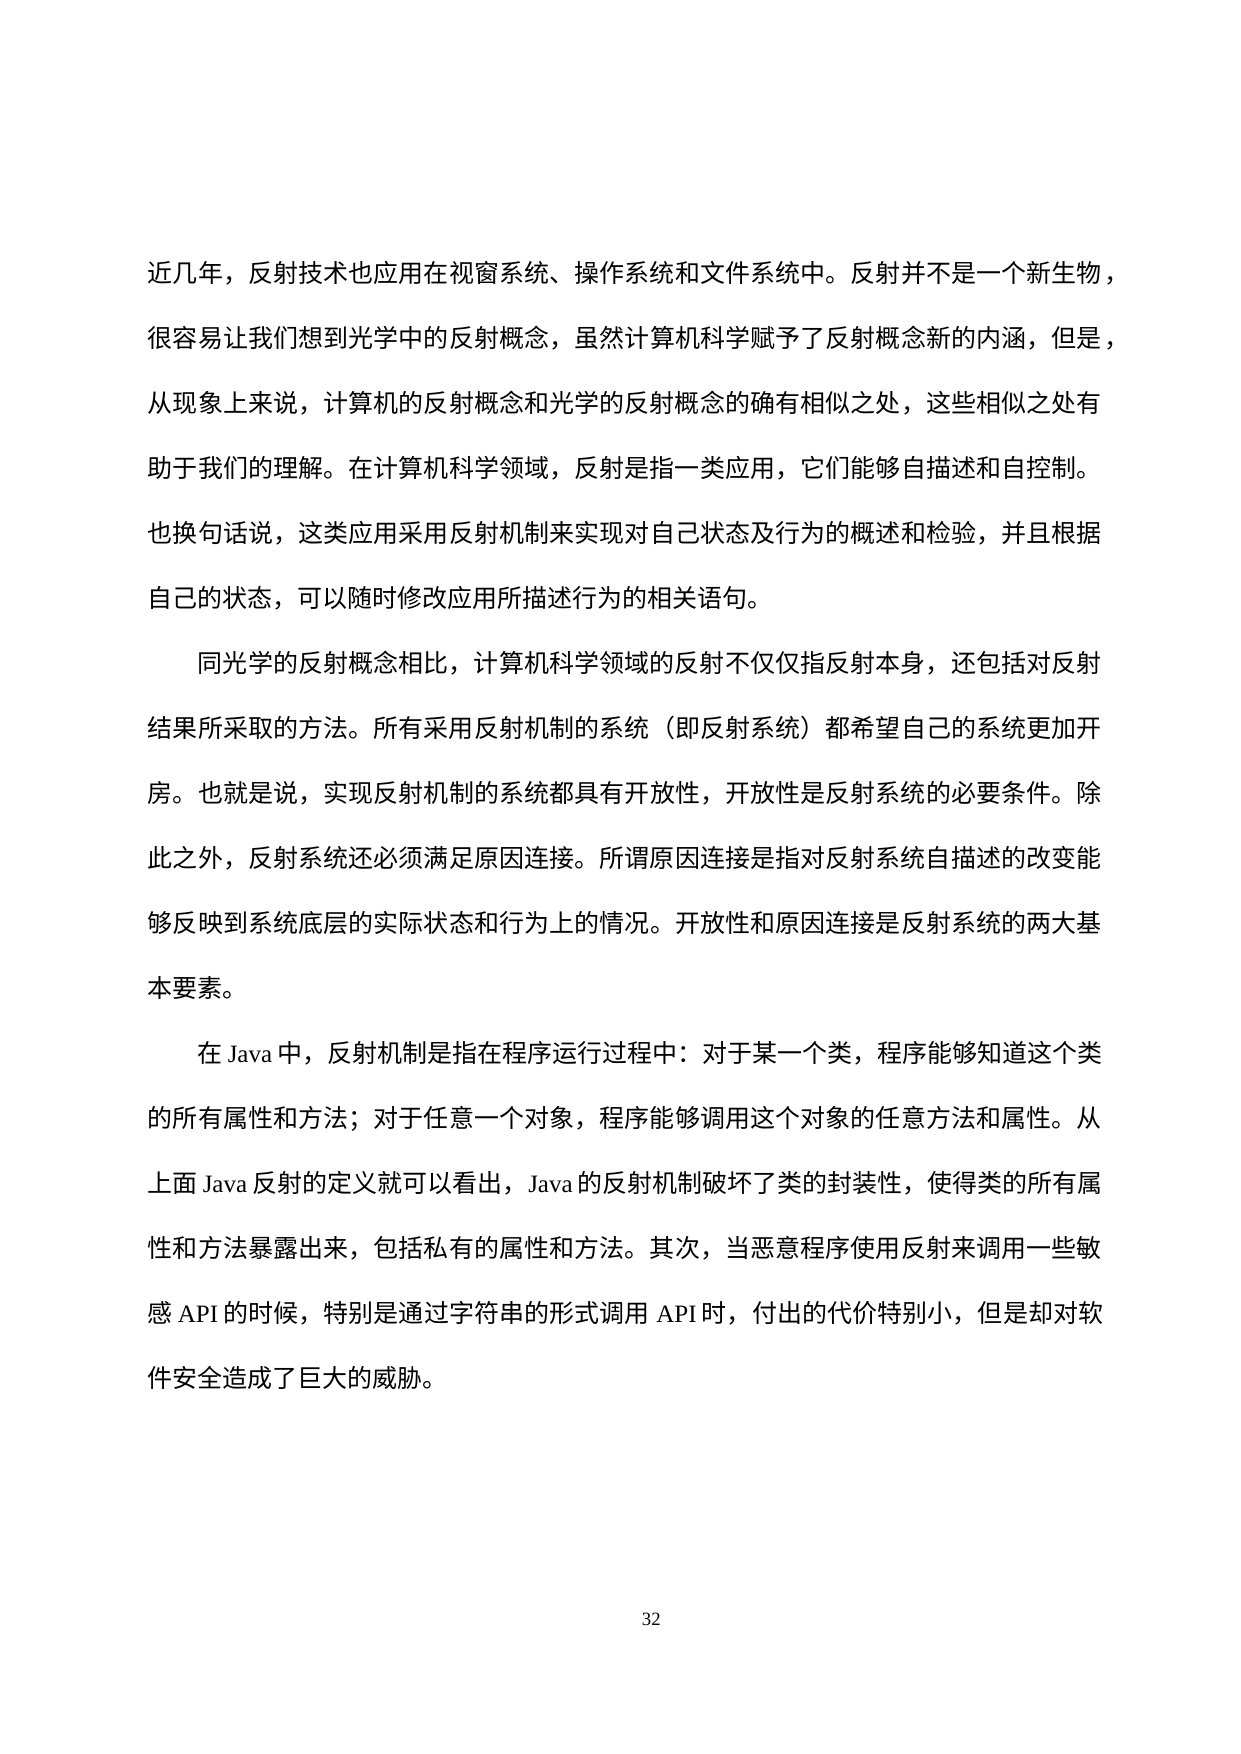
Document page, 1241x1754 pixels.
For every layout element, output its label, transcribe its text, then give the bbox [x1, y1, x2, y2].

text 在Java中，反射机制是指在程序运行过程中：对于某一个类，程序能够知道这个类的所有属性和方法；对于任意一个对象，程序能够调用这个对象的任意方法和属性。从上面Java反射的定义就可以看出，Java的反射机制破坏了类的封装性，使得类的所有属性和方法暴露出来，包括私有的属性和方法。其次，当恶意程序使用反射来调用一些敏感API的时候，特别是通过字符串的形式调用API时，付出的代价特别小，但是却对软件安全造成了巨大的威胁。 [148, 1019, 1104, 1409]
text 同光学的反射概念相比，计算机科学领域的反射不仅仅指反射本身，还包括对反射结果所采取的方法。所有采用反射机制的系统（即反射系统）都希望自己的系统更加开房。也就是说，实现反射机制的系统都具有开放性，开放性是反射系统的必要条件。除此之外，反射系统还必须满足原因连接。所谓原因连接是指对反射系统自描述的改变能够反映到系统底层的实际状态和行为上的情况。开放性和原因连接是反射系统的两大基本要素。 [148, 629, 1104, 1019]
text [148, 239, 1104, 629]
